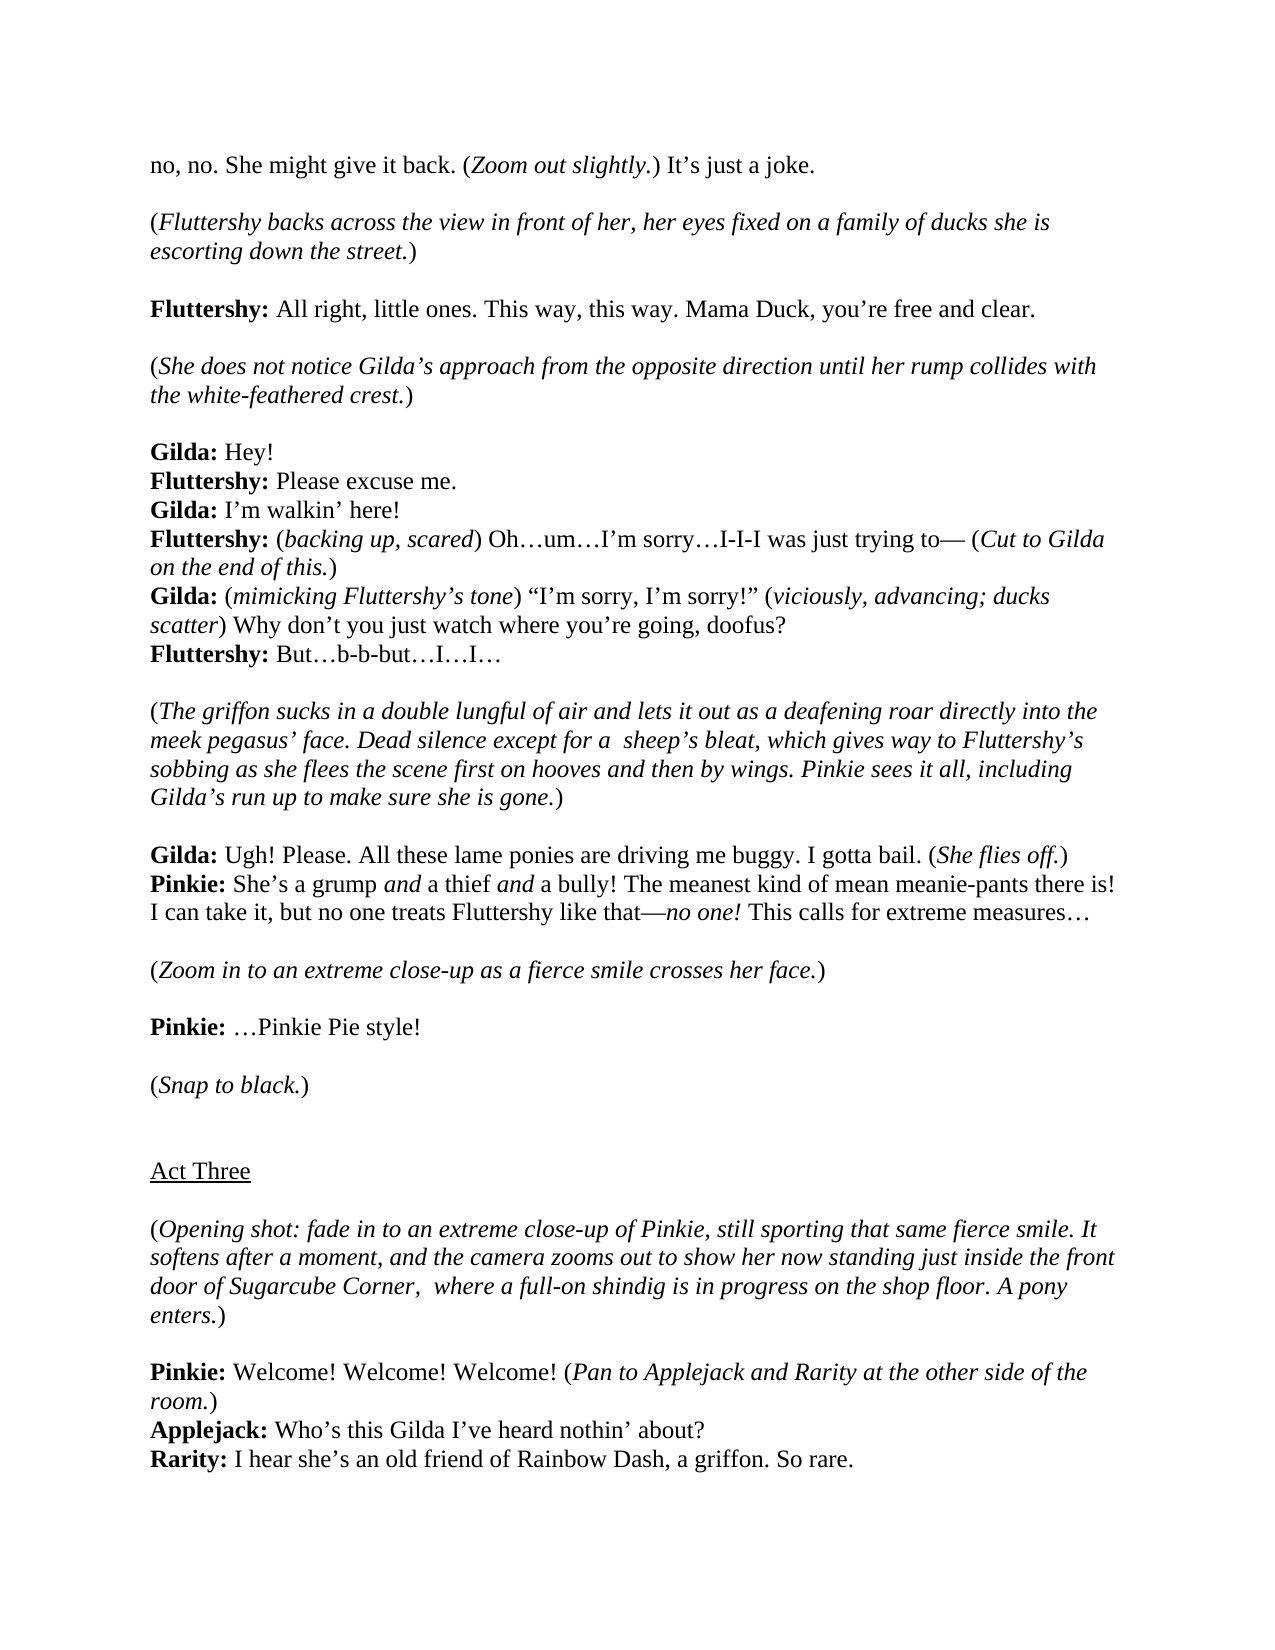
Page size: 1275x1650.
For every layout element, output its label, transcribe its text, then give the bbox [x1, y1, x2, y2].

text Rarity: I hear she’s an old friend of Rainbow Dash, a griffon. So rare. [150, 1444, 1125, 1472]
text Act Three [150, 1156, 1125, 1185]
text Pinkie: Welcome! Welcome! Welcome! (Pan to Applejack and Rarity at the other side of the room.) [150, 1357, 1125, 1415]
text Pinkie: She’s a grump and a thief and a bully! The meanest kind of mean meanie-pants there is! I can take it, but no one treats Fluttershy like that—no one! This calls for extreme measures… [150, 869, 1125, 926]
text Gilda: Hey! [150, 437, 1125, 466]
text Gilda: (mimicking Fluttershy’s tone) “I’m sorry, I’m sorry!” (viciously, advancing; ducks scatter) Why don’t you just watch where you’re going, doofus? [150, 581, 1125, 639]
text Pinkie: …Pinkie Pie style! [150, 1012, 1125, 1041]
text Fluttershy: All right, little ones. This way, this way. Mama Duck, you’re free and clear. [150, 294, 1125, 322]
text Fluttershy: (backing up, scared) Oh…um…I’m sorry…I-I-I was just trying to— (Cut to Gilda on the end of this.) [150, 524, 1125, 581]
text (Snap to black.) [150, 1070, 1125, 1099]
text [150, 150, 1125, 179]
text Gilda: Ugh! Please. All these lame ponies are driving me buggy. I gotta bail. (She flies off.) [150, 840, 1125, 869]
text Applejack: Who’s this Gilda I’ve heard nothin’ about? [150, 1415, 1125, 1444]
text Gilda: I’m walkin’ here! [150, 495, 1125, 524]
text Fluttershy: But…b-b-but…I…I… [150, 639, 1125, 667]
text (Opening shot: fade in to an extreme close-up of Pinkie, still sporting that same fierce smile. It softens after a moment, and the camera zooms out to show her now standing just inside the front door of Sugarcube Corner, where a full-on shindig is in progress on the shop floor. A pony enters.) [150, 1214, 1125, 1329]
text (She does not notice Gilda’s approach from the opposite direction until her rump collides with the white-feathered crest.) [150, 351, 1125, 409]
text (The griffon sucks in a double lungful of air and lets it out as a deafening roar directly into the meek pegasus’ face. Dead silence except for a sheep’s bleat, which gives way to Fluttershy’s sobbing as she flees the scene first on hooves and then by wings. Pinkie sees it all, including Gilda’s run up to make sure she is gone.) [150, 696, 1125, 811]
text (Zoom in to an extreme close-up as a fierce smile crosses her face.) [150, 955, 1125, 984]
text (Fluttershy backs across the view in front of her, her eyes fixed on a family of ducks she is escorting down the street.) [150, 207, 1125, 265]
text Fluttershy: Please excuse me. [150, 466, 1125, 495]
